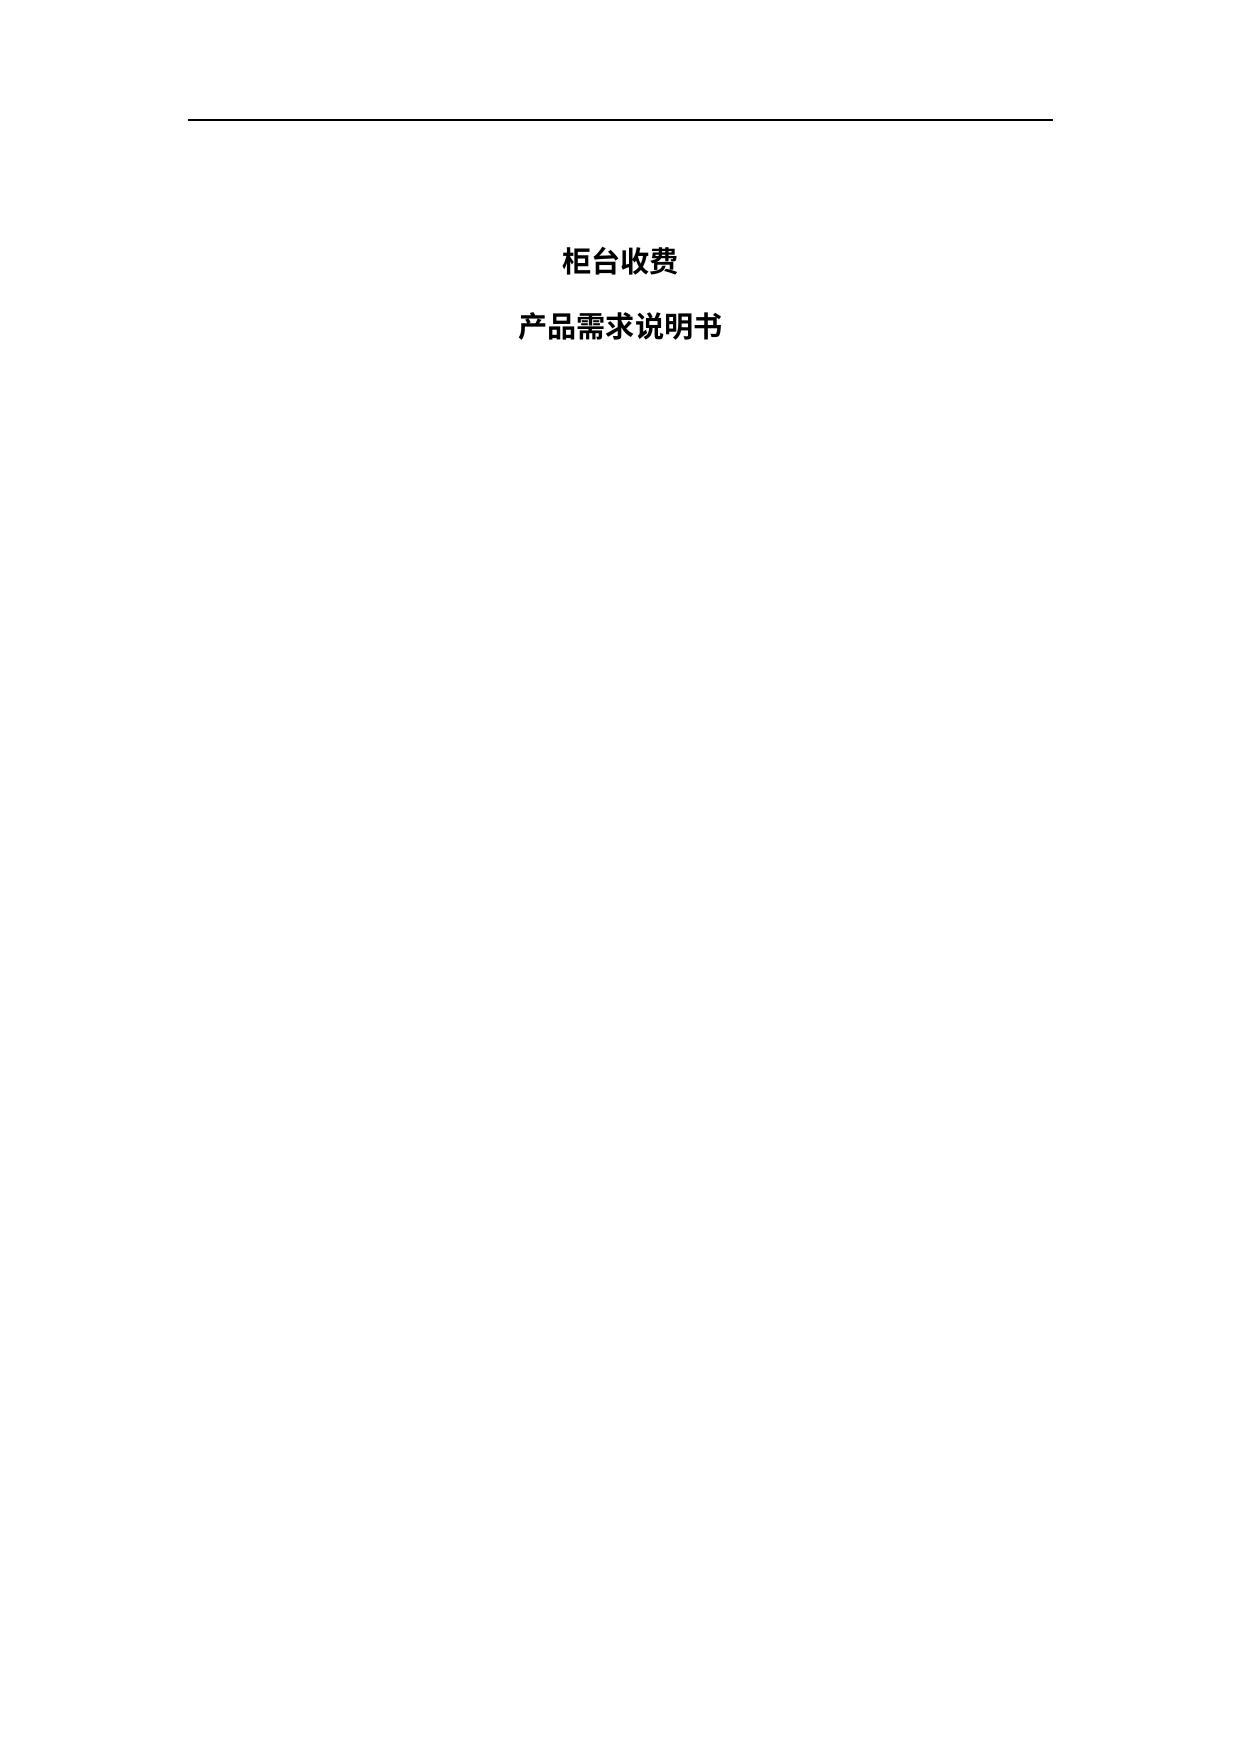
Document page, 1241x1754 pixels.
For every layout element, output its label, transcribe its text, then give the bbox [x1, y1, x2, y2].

text 柜台收费 [187, 227, 1053, 292]
text 产品需求说明书 [187, 292, 1053, 357]
